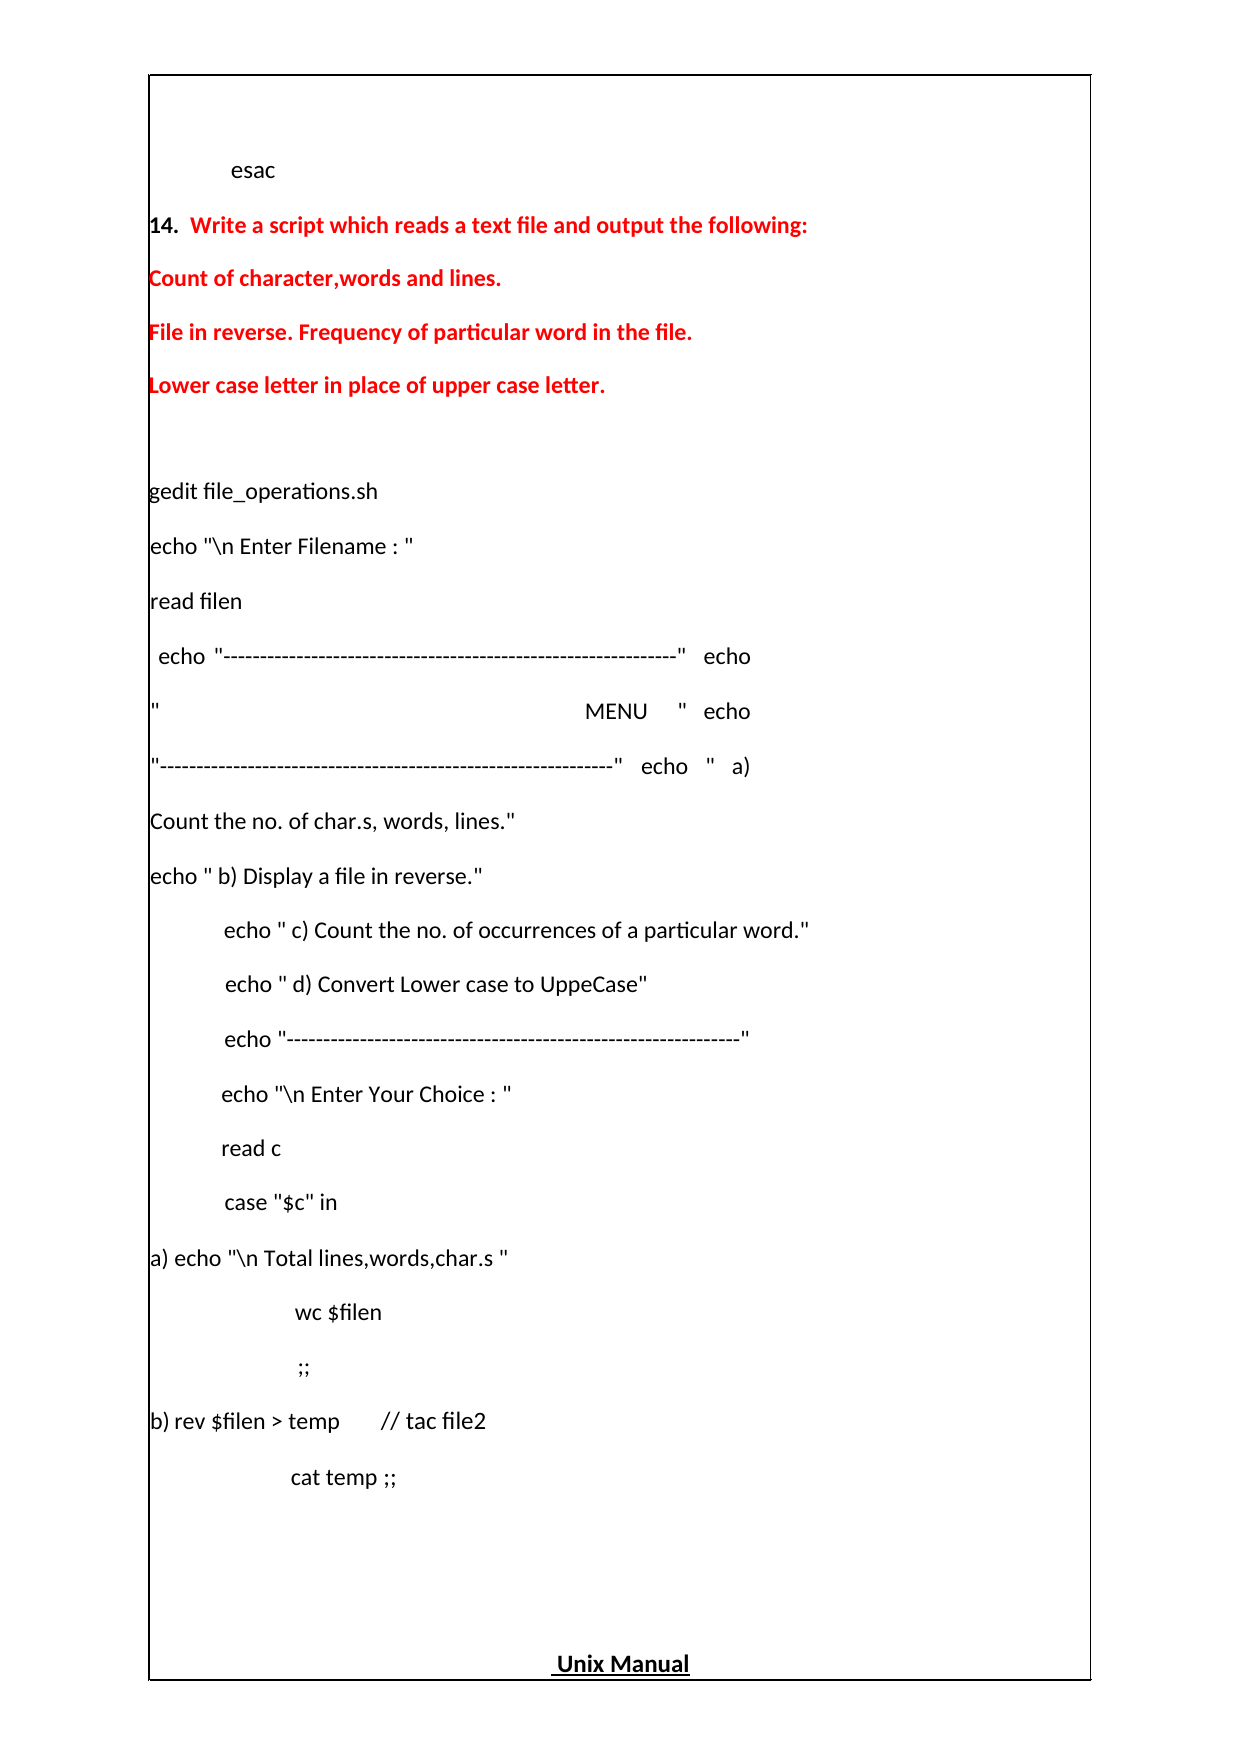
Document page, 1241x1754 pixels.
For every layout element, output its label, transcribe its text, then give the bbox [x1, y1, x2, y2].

list echo "\n Total lines,words,char.s " [150, 1242, 582, 1272]
text case "$c" in [148, 1187, 1089, 1217]
text echo " c) Count the no. of occurrences of a particular word." echo " d) Convert Lower case to UppeCase" [224, 915, 817, 999]
text echo " b) Display a file in reverse." [150, 861, 751, 890]
text cat temp ;; [148, 1461, 1089, 1492]
text esac [148, 154, 563, 185]
list rev $filen > temp // tac file2 [150, 1405, 582, 1436]
text 14. Write a script which reads a text file and output the following: [148, 210, 1089, 239]
text read c [148, 1133, 1089, 1163]
text echo "--------------------------------------------------------------" [150, 1024, 824, 1054]
text gedit file_operations.sh echo "\n Enter Filename : " read filen [148, 476, 487, 616]
text Lower case letter in place of upper case letter. [148, 371, 1089, 400]
text ;; [148, 1351, 1089, 1381]
text wc $filen [148, 1297, 1089, 1326]
text Count of character,words and lines. [148, 263, 1089, 293]
text File in reverse. Frequency of particular word in the file. [148, 317, 1089, 346]
text echo "--------------------------------------------------------------" echo " MENU " echo "--------------------------------------------------------------" echo " a) Count the no. of char.s, words, lines." [150, 641, 751, 836]
text echo "\n Enter Your Choice : " [148, 1079, 1089, 1108]
